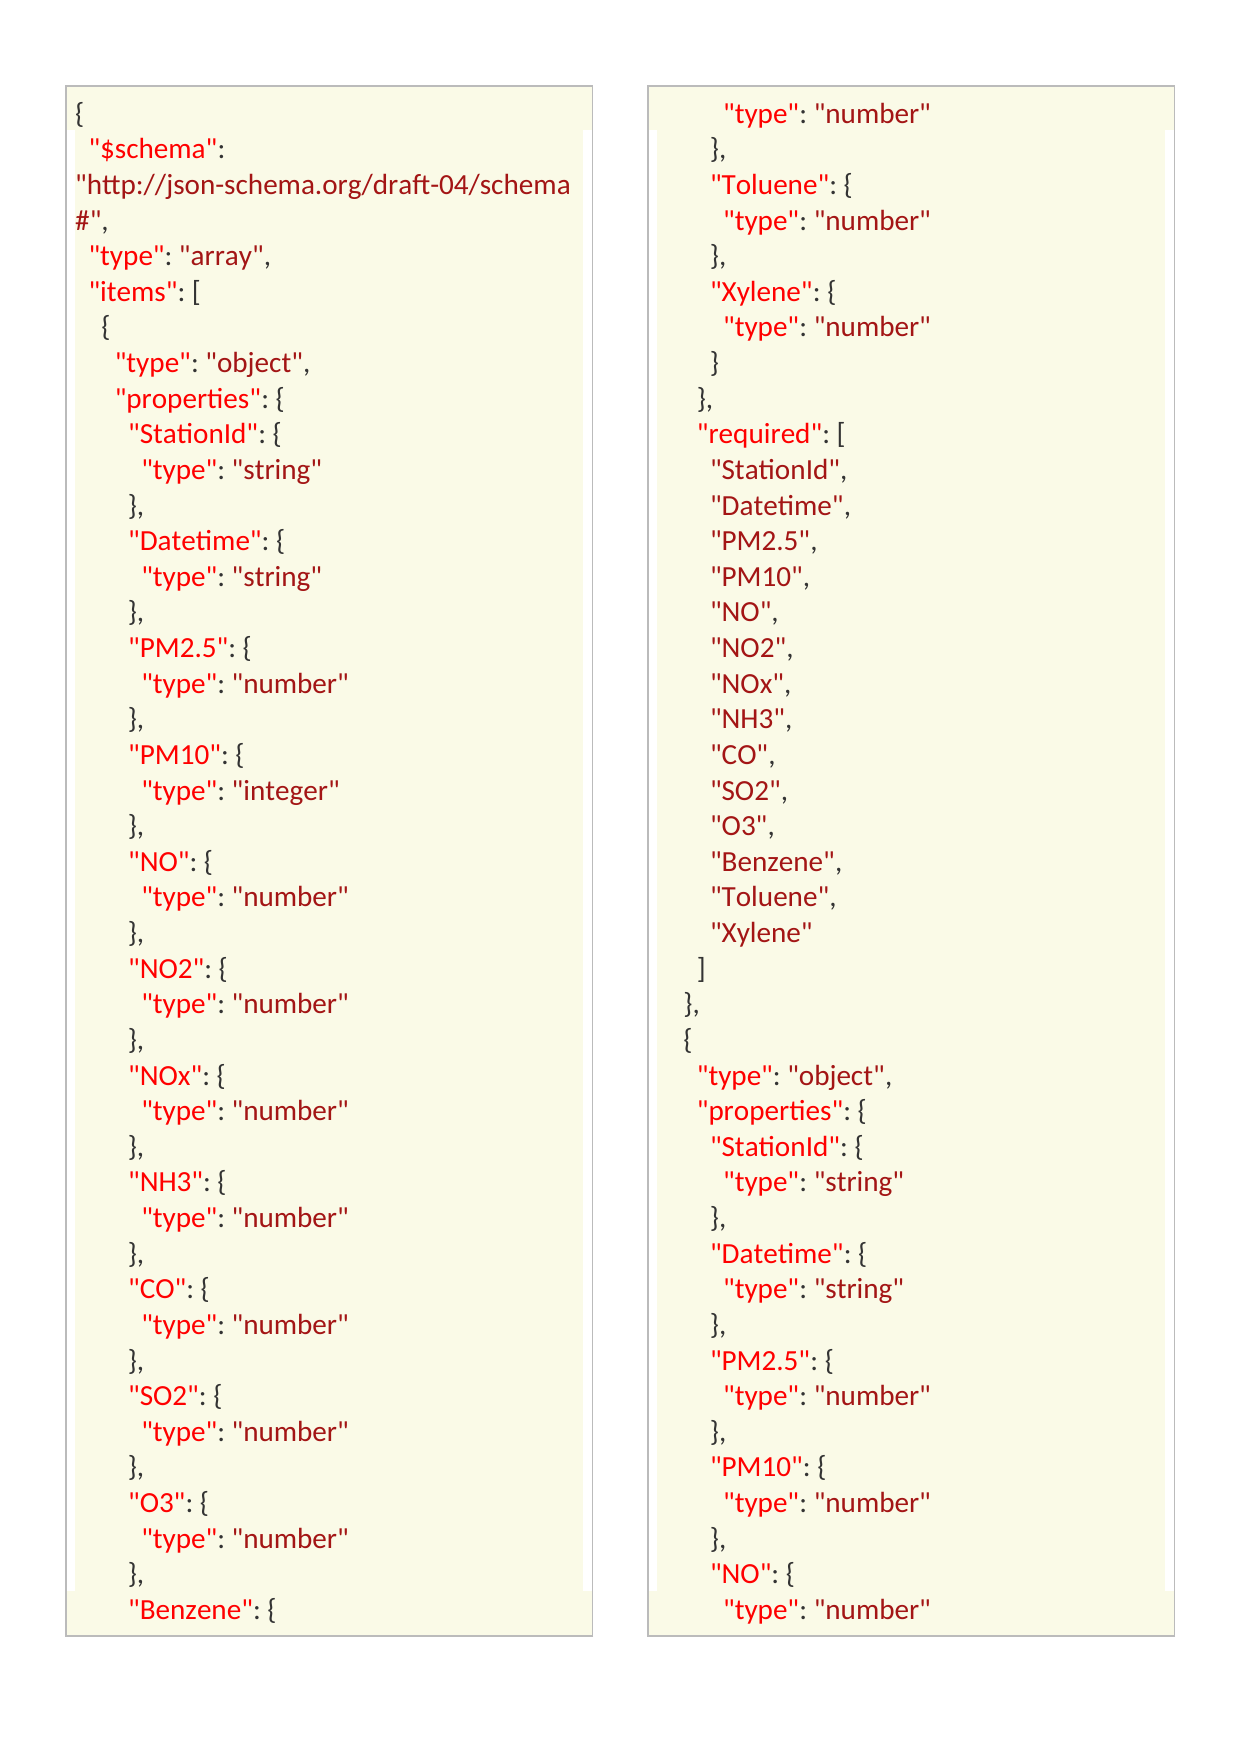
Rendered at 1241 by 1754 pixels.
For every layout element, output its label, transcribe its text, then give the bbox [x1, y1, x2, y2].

text "type": "number" [75, 665, 583, 700]
text "CO", [657, 736, 1165, 772]
text "Xylene": { [657, 273, 1165, 308]
text }, [657, 1520, 1165, 1555]
text }, [75, 1342, 583, 1377]
text "CO": { [75, 1270, 583, 1306]
text "type": "string" [75, 451, 583, 487]
text }, [75, 1128, 583, 1163]
text "Toluene", [657, 878, 1165, 914]
text "type": "object", [75, 344, 583, 380]
text }, [657, 380, 1165, 415]
text }, [75, 593, 583, 629]
text "Datetime": { [657, 1235, 1165, 1270]
text "type": "integer" [75, 772, 583, 807]
text "NO2", [657, 629, 1165, 665]
text "type": "array", [75, 237, 583, 273]
text "StationId": { [657, 1128, 1165, 1163]
text }, [75, 1235, 583, 1270]
text "type": "number" [75, 1306, 583, 1342]
text "SO2", [657, 772, 1165, 807]
text "type": "string" [75, 558, 583, 593]
text "Xylene" [657, 914, 1165, 950]
text ] [657, 950, 1165, 985]
text "Datetime", [657, 487, 1165, 522]
text }, [657, 1199, 1165, 1235]
text "NO", [657, 593, 1165, 629]
text "NOx": { [75, 1057, 583, 1092]
text { [67, 87, 592, 130]
text }, [75, 1448, 583, 1484]
text "Benzene": { [67, 1581, 592, 1635]
text "SO2": { [75, 1377, 583, 1413]
text "type": "number" [75, 985, 583, 1021]
text "type": "number" [649, 87, 1174, 130]
text }, [657, 130, 1165, 166]
text "NO": { [657, 1555, 1165, 1581]
text "NOx", [657, 665, 1165, 700]
text "PM10": { [75, 736, 583, 772]
text "PM2.5": { [75, 629, 583, 665]
text "NO": { [75, 843, 583, 878]
text "items": [ [75, 273, 583, 308]
text "NH3": { [75, 1163, 583, 1199]
text "type": "number" [75, 1199, 583, 1235]
text }, [75, 1021, 583, 1057]
text }, [75, 700, 583, 736]
text "StationId": { [75, 415, 583, 451]
text "Benzene", [657, 843, 1165, 878]
text "Toluene": { [657, 166, 1165, 202]
text "O3": { [75, 1484, 583, 1520]
text "type": "number" [75, 878, 583, 914]
text "PM2.5", [657, 522, 1165, 558]
text "type": "number" [649, 1581, 1174, 1635]
text "required": [ [657, 415, 1165, 451]
text "PM2.5": { [657, 1342, 1165, 1377]
text "type": "object", [657, 1057, 1165, 1092]
text "StationId", [657, 451, 1165, 487]
text }, [75, 1555, 583, 1581]
text { [657, 1021, 1165, 1057]
text "Datetime": { [75, 522, 583, 558]
text "type": "string" [657, 1270, 1165, 1306]
text "type": "number" [657, 308, 1165, 344]
text } [657, 344, 1165, 380]
text }, [657, 237, 1165, 273]
text }, [75, 914, 583, 950]
text "type": "number" [75, 1413, 583, 1448]
text "type": "number" [657, 202, 1165, 237]
text "properties": { [75, 380, 583, 415]
text }, [657, 1306, 1165, 1342]
text }, [657, 1413, 1165, 1448]
text }, [75, 487, 583, 522]
text }, [75, 807, 583, 843]
text "NH3", [657, 700, 1165, 736]
text "$schema": "http://json-schema.org/draft-04/schema#", [75, 130, 583, 237]
text "type": "number" [657, 1484, 1165, 1520]
text "type": "number" [657, 1377, 1165, 1413]
text "type": "number" [75, 1092, 583, 1128]
text "PM10", [657, 558, 1165, 593]
text "properties": { [657, 1092, 1165, 1128]
text }, [657, 985, 1165, 1021]
text { [75, 308, 583, 344]
text "type": "number" [75, 1520, 583, 1555]
text "type": "string" [657, 1163, 1165, 1199]
text "O3", [657, 807, 1165, 843]
text "NO2": { [75, 950, 583, 985]
text "PM10": { [657, 1448, 1165, 1484]
